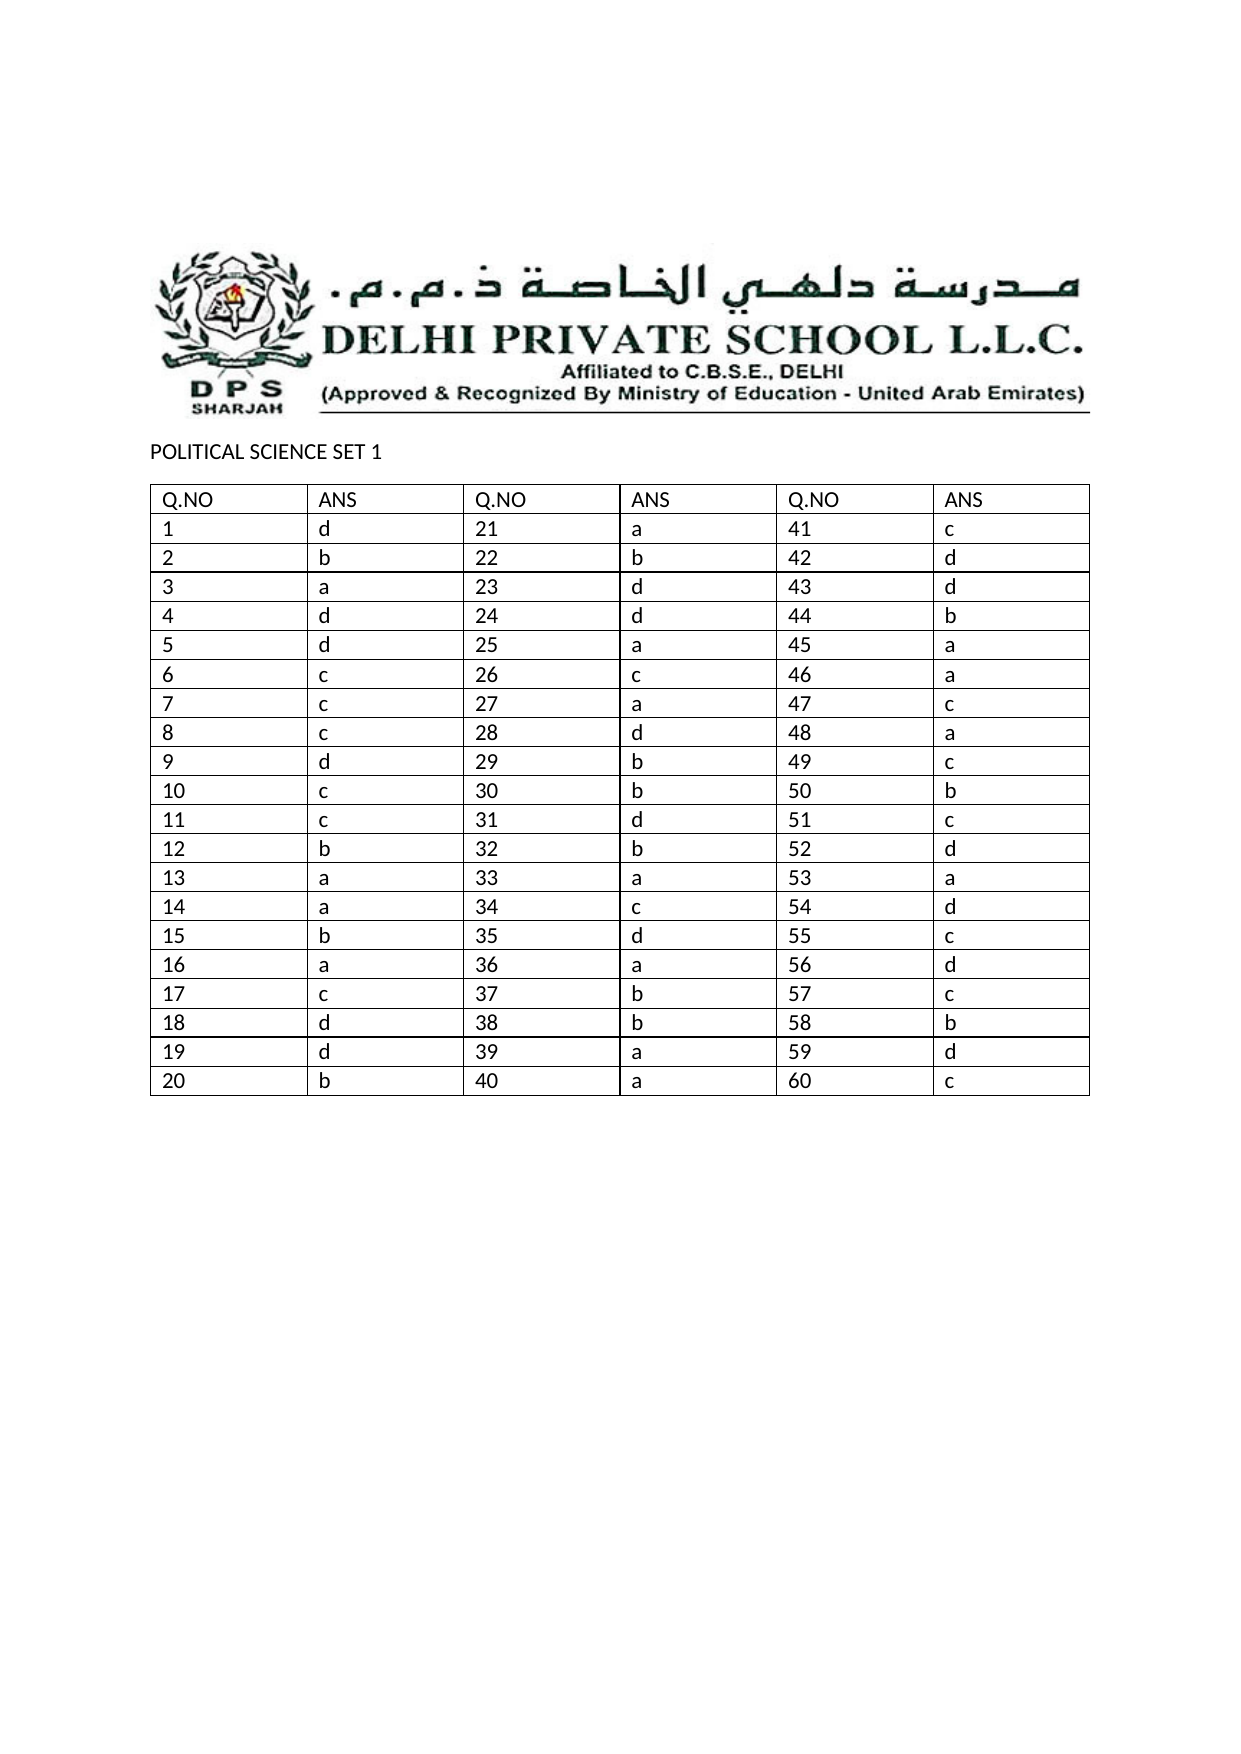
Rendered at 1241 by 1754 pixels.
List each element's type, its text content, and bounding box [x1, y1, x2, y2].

table_cell 37 [464, 979, 619, 1007]
table_cell c [934, 805, 1089, 833]
table_cell a [308, 863, 463, 891]
table_cell c [308, 689, 463, 717]
table_cell 10 [151, 776, 307, 804]
table_cell b [621, 776, 776, 804]
table_cell d [621, 602, 776, 629]
table_cell 60 [777, 1067, 933, 1094]
table_cell 19 [151, 1038, 307, 1066]
table_cell a [308, 573, 463, 601]
table_header ANS [621, 485, 776, 513]
table_cell 43 [777, 573, 933, 601]
table_header Q.NO [777, 485, 933, 513]
table_cell a [934, 718, 1089, 746]
table_cell 15 [151, 921, 307, 949]
table_cell 26 [464, 660, 619, 688]
table_cell d [621, 718, 776, 746]
table_cell 24 [464, 602, 619, 629]
table_cell a [934, 660, 1089, 688]
table_cell 38 [464, 1009, 619, 1036]
table_cell b [934, 776, 1089, 804]
table_cell 32 [464, 834, 619, 862]
table_cell 35 [464, 921, 619, 949]
table_header ANS [934, 485, 1089, 513]
text POLITICAL SCIENCE SET 1 [150, 437, 1090, 465]
table_cell d [934, 544, 1089, 571]
table_cell 13 [151, 863, 307, 891]
table_cell 8 [151, 718, 307, 746]
table_cell 55 [777, 921, 933, 949]
table_cell 44 [777, 602, 933, 629]
table_cell 1 [151, 514, 307, 542]
table_cell b [308, 921, 463, 949]
table_cell 59 [777, 1038, 933, 1066]
table_cell 12 [151, 834, 307, 862]
table_cell b [621, 544, 776, 571]
table_cell 11 [151, 805, 307, 833]
table_cell b [934, 1009, 1089, 1036]
table_cell c [934, 979, 1089, 1007]
table_cell 25 [464, 631, 619, 659]
table_cell d [934, 892, 1089, 920]
table_cell 20 [151, 1067, 307, 1094]
table_cell 30 [464, 776, 619, 804]
table_cell b [621, 747, 776, 775]
table_cell 27 [464, 689, 619, 717]
table_cell d [934, 573, 1089, 601]
table_cell 40 [464, 1067, 619, 1094]
table_cell 6 [151, 660, 307, 688]
table_cell 57 [777, 979, 933, 1007]
table_cell 49 [777, 747, 933, 775]
table_cell 34 [464, 892, 619, 920]
table_cell d [934, 950, 1089, 978]
table_cell d [308, 631, 463, 659]
table_cell 17 [151, 979, 307, 1007]
table_cell 53 [777, 863, 933, 891]
table_cell c [308, 979, 463, 1007]
table_cell 45 [777, 631, 933, 659]
table_cell a [621, 950, 776, 978]
table_cell a [934, 631, 1089, 659]
table_cell d [308, 514, 463, 542]
table_cell c [621, 892, 776, 920]
table_cell a [621, 1038, 776, 1066]
table_cell 16 [151, 950, 307, 978]
table_cell d [621, 573, 776, 601]
table_cell b [621, 979, 776, 1007]
table_cell a [621, 689, 776, 717]
table_cell d [934, 1038, 1089, 1066]
table_cell 18 [151, 1009, 307, 1036]
table_cell d [621, 805, 776, 833]
table_cell c [934, 747, 1089, 775]
table_cell b [934, 602, 1089, 629]
table_cell d [934, 834, 1089, 862]
table_cell 41 [777, 514, 933, 542]
table_cell d [308, 602, 463, 629]
table_cell 54 [777, 892, 933, 920]
table_cell 51 [777, 805, 933, 833]
table_cell a [308, 892, 463, 920]
table_cell 22 [464, 544, 619, 571]
table_cell 46 [777, 660, 933, 688]
table_cell 39 [464, 1038, 619, 1066]
table_cell 50 [777, 776, 933, 804]
table_header ANS [308, 485, 463, 513]
table_cell a [621, 863, 776, 891]
table_cell 42 [777, 544, 933, 571]
table_cell 2 [151, 544, 307, 571]
table_cell c [308, 718, 463, 746]
table_cell b [308, 1067, 463, 1094]
table_cell b [621, 834, 776, 862]
table_cell 3 [151, 573, 307, 601]
table_cell c [934, 689, 1089, 717]
table_cell 52 [777, 834, 933, 862]
picture [150, 243, 1091, 419]
table_cell b [621, 1009, 776, 1036]
table_cell 9 [151, 747, 307, 775]
table_cell 58 [777, 1009, 933, 1036]
table_cell 31 [464, 805, 619, 833]
table_cell b [308, 834, 463, 862]
table_cell a [308, 950, 463, 978]
table_cell 48 [777, 718, 933, 746]
table_cell c [621, 660, 776, 688]
table_header Q.NO [151, 485, 307, 513]
table_cell d [308, 1009, 463, 1036]
table_cell a [621, 514, 776, 542]
table_cell 4 [151, 602, 307, 629]
table_cell a [621, 631, 776, 659]
table_cell 5 [151, 631, 307, 659]
table_cell c [308, 660, 463, 688]
table_cell c [934, 514, 1089, 542]
table_cell c [934, 921, 1089, 949]
table_cell 33 [464, 863, 619, 891]
table_cell a [934, 863, 1089, 891]
table_cell 21 [464, 514, 619, 542]
table_cell a [621, 1067, 776, 1094]
table_cell 23 [464, 573, 619, 601]
table_header Q.NO [464, 485, 619, 513]
table_cell 14 [151, 892, 307, 920]
table_cell b [308, 544, 463, 571]
table_cell c [308, 776, 463, 804]
table_cell d [621, 921, 776, 949]
table_cell 7 [151, 689, 307, 717]
table_cell c [934, 1067, 1089, 1094]
table_cell 29 [464, 747, 619, 775]
table_cell d [308, 747, 463, 775]
table_cell 47 [777, 689, 933, 717]
table_cell 28 [464, 718, 619, 746]
table_cell 36 [464, 950, 619, 978]
table_cell 56 [777, 950, 933, 978]
table_cell d [308, 1038, 463, 1066]
table_cell c [308, 805, 463, 833]
